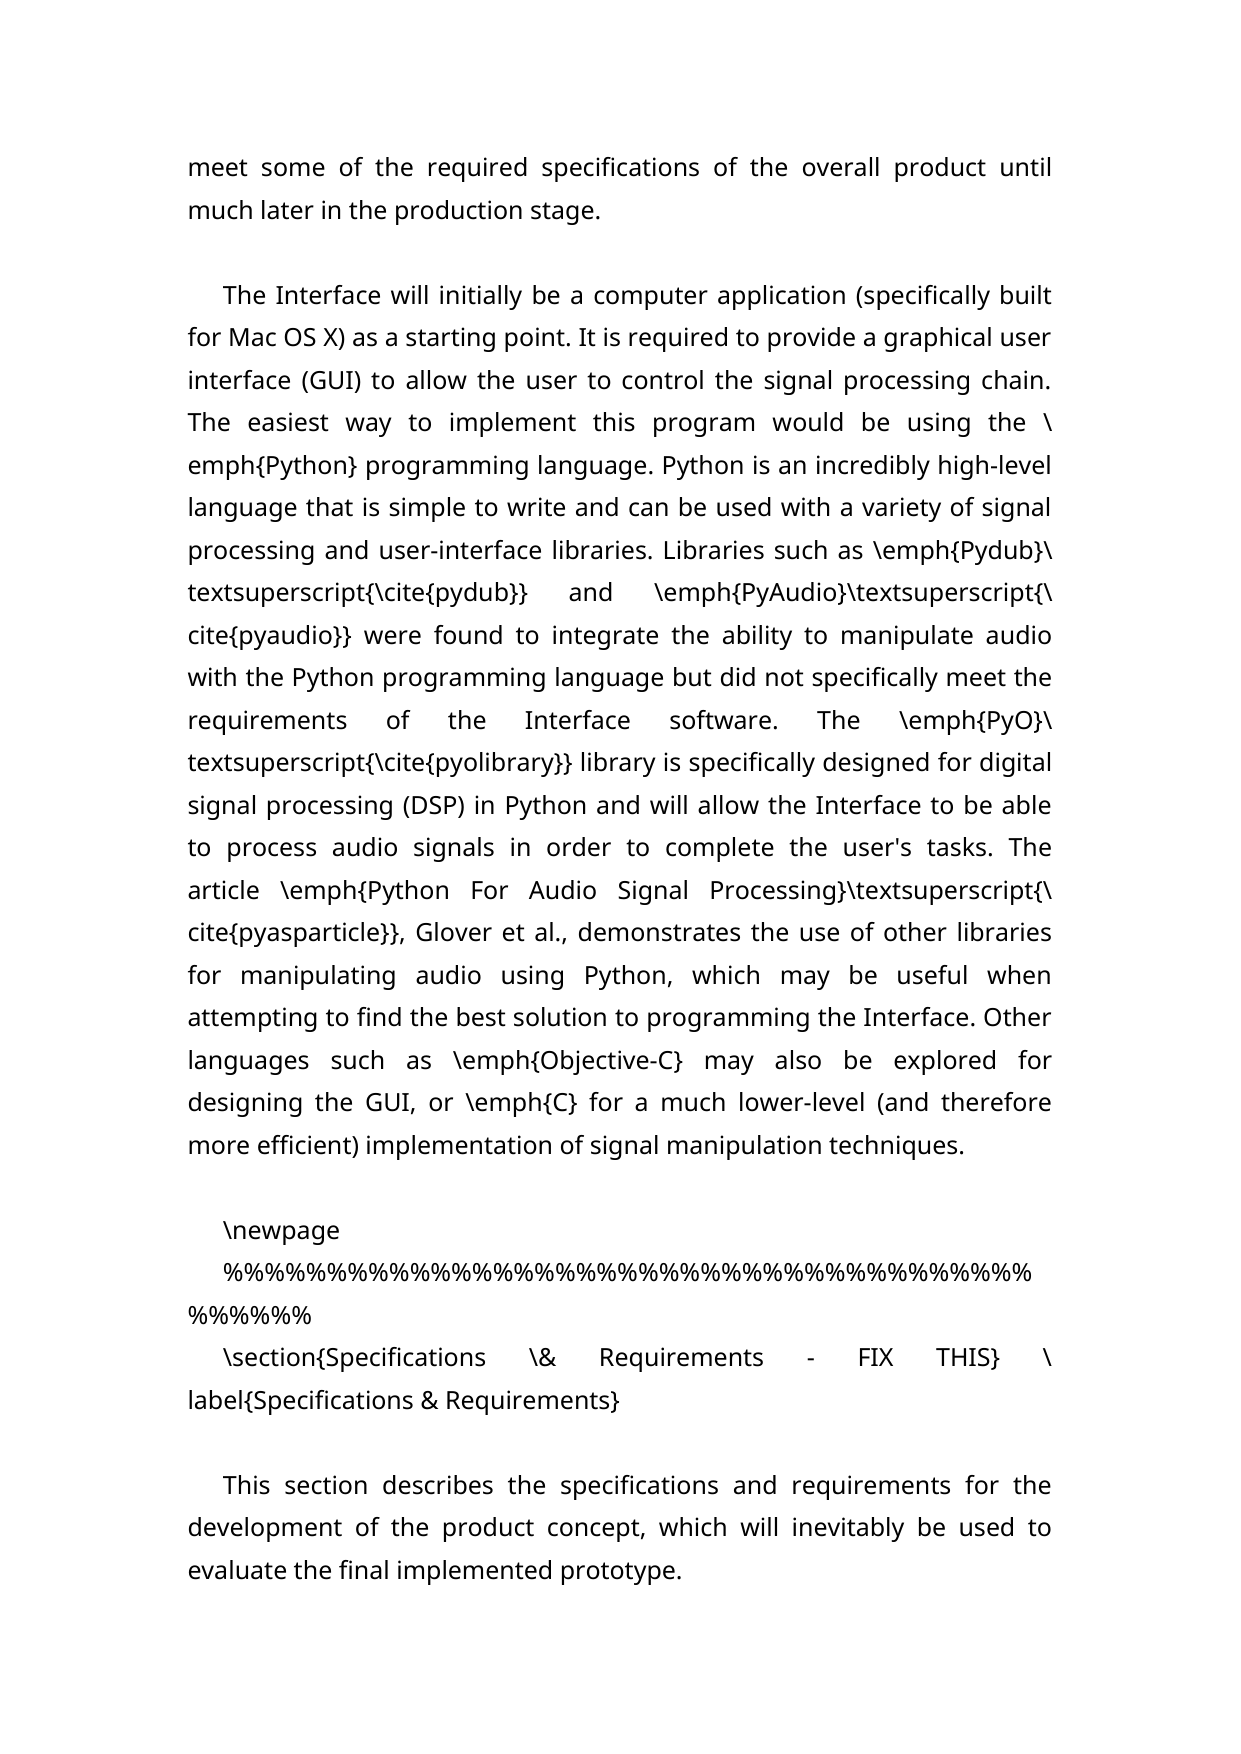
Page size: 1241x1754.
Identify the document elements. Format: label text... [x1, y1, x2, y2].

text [187, 150, 1053, 227]
text The Interface will initially be a computer application (specifically built for Mac OS X) as a starting point. It is required to provide a graphical user interface (GUI) to allow the user to control the signal processing chain. The easiest way to implement this program would be using the \emph{Python} programming language. Python is an incredibly high-level language that is simple to write and can be used with a variety of signal processing and user-interface libraries. Libraries such as \emph{Pydub}\textsuperscript{\cite{pydub}} and \emph{PyAudio}\textsuperscript{\cite{pyaudio}} were found to integrate the ability to manipulate audio with the Python programming language but did not specifically meet the requirements of the Interface software. The \emph{PyO}\textsuperscript{\cite{pyolibrary}} library is specifically designed for digital signal processing (DSP) in Python and will allow the Interface to be able to process audio signals in order to complete the user's tasks. The article \emph{Python For Audio Signal Processing}\textsuperscript{\cite{pyasparticle}}, Glover et al., demonstrates the use of other libraries for manipulating audio using Python, which may be useful when attempting to find the best solution to programming the Interface. Other languages such as \emph{Objective-C} may also be explored for designing the GUI, or \emph{C} for a much lower-level (and therefore more efficient) implementation of signal manipulation techniques. [187, 277, 1053, 1162]
text This section describes the specifications and requirements for the development of the product concept, which will inevitably be used to evaluate the final implemented prototype. [187, 1467, 1053, 1587]
text \newpage [187, 1212, 1053, 1247]
text %%%%%%%%%%%%%%%%%%%%%%%%%%%%%%%%%%%%%%%%%%%%% [187, 1255, 1053, 1332]
text \section{Specifications \& Requirements - FIX THIS} \label{Specifications & Requirements} [187, 1340, 1053, 1417]
